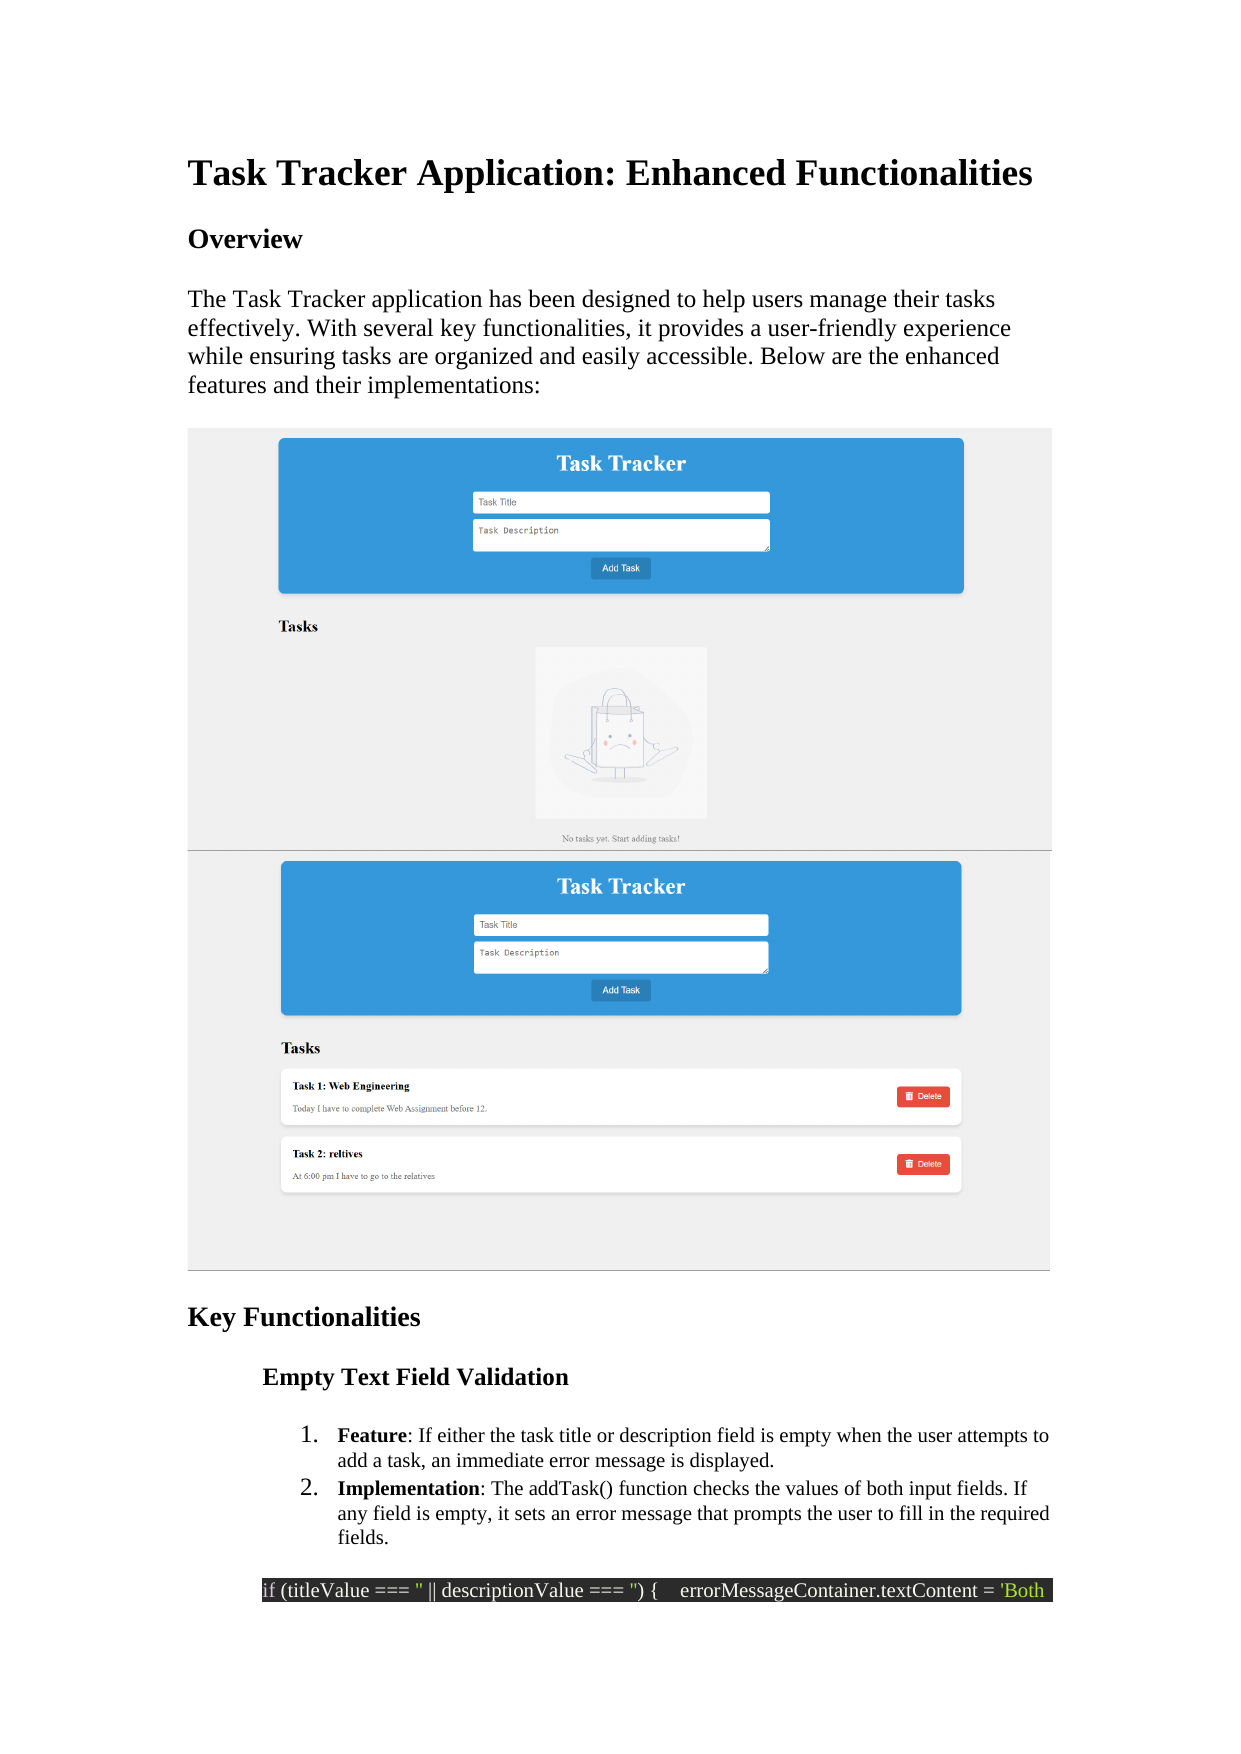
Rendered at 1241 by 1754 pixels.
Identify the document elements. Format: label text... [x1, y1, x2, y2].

subtitle Overview [187, 222, 1053, 255]
subtitle Key Functionalities [187, 1300, 1053, 1332]
text Empty Text Field Validation [262, 1362, 1053, 1390]
text if (titleValue === '' || descriptionValue === '') { errorMessageContainer.textContent = 'Both [262, 1578, 1053, 1602]
list Feature: If either the task title or description field is empty when the user attempts to add a task, an immediate error message is displayed. [300, 1419, 1053, 1472]
subtitle Task Tracker Application: Enhanced Functionalities [187, 150, 1053, 193]
list Implementation: The addTask() function checks the values of both input fields. If any field is empty, it sets an error message that prompts the user to fill in the required fields. [300, 1472, 1053, 1549]
picture [187, 428, 1053, 1271]
text The Task Tracker application has been designed to help users manage their tasks effectively. With several key functionalities, it provides a user-friendly experience while ensuring tasks are organized and easily accessible. Below are the enhanced features and their implementations: [187, 284, 1053, 399]
